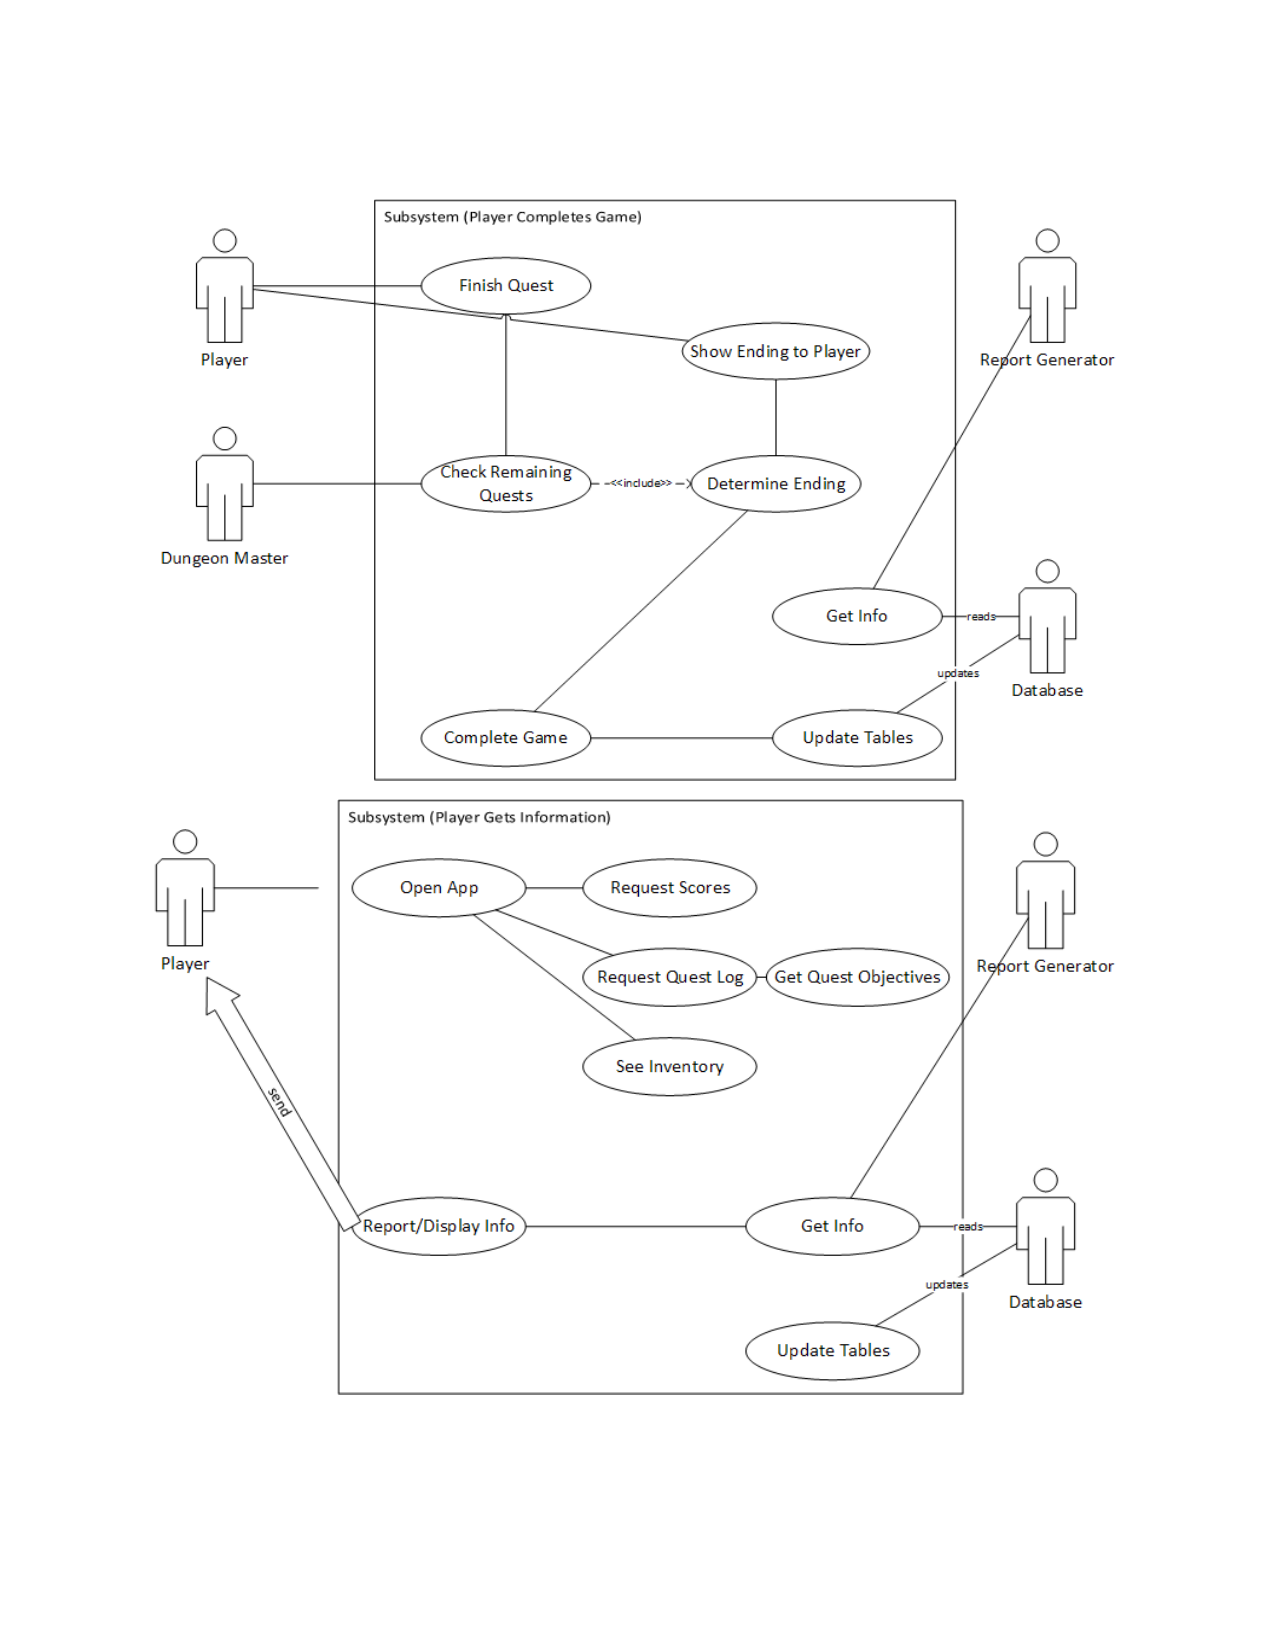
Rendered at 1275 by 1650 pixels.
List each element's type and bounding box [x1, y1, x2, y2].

picture [150, 199, 1125, 781]
picture [150, 799, 1125, 1395]
